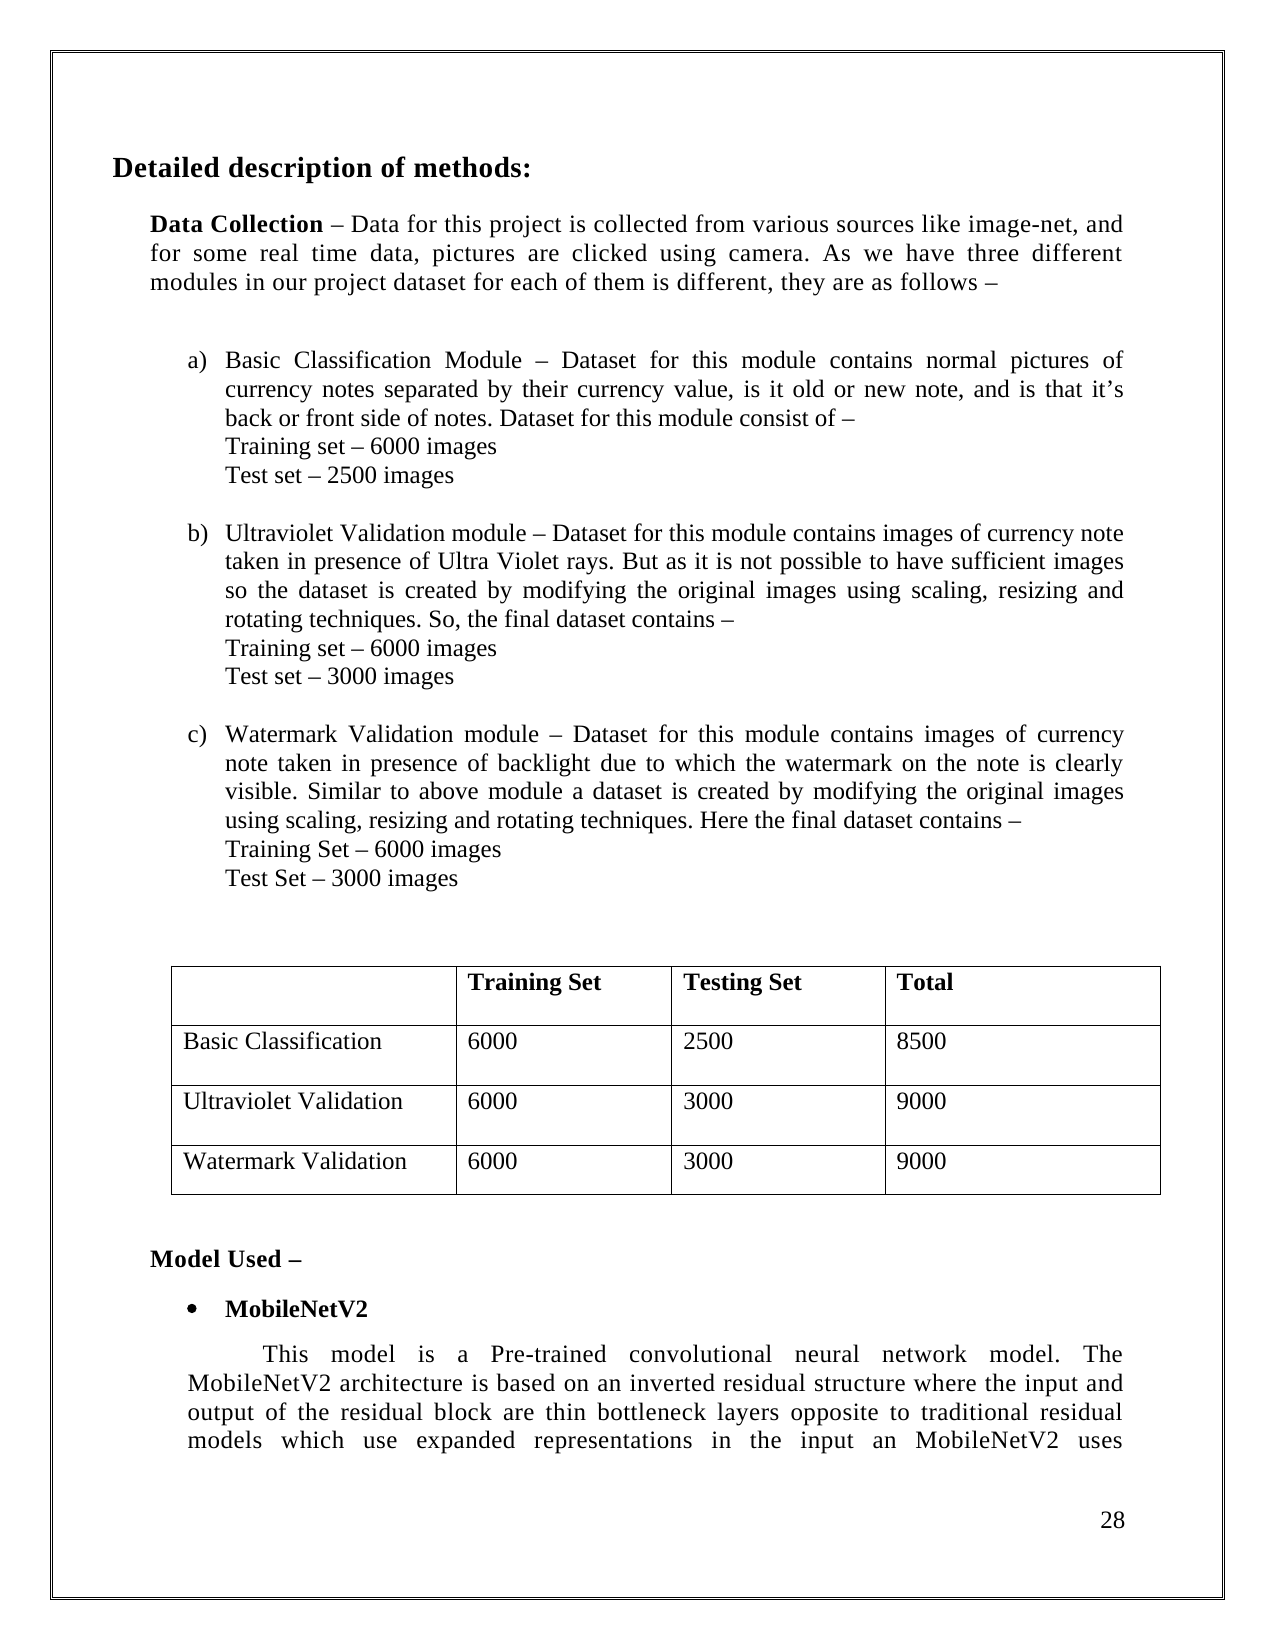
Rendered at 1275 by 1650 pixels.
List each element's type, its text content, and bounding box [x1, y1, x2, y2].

list Watermark Validation module – Dataset for this module contains images of currency note taken in presence of backlight due to which the watermark on the note is clearly visible. Similar to above module a dataset is created by modifying the original images using scaling, resizing and rotating techniques. Here the final dataset contains – [187, 719, 1125, 834]
table_cell 2500 [672, 1026, 885, 1085]
table_cell 3000 [672, 1146, 885, 1194]
table_cell Basic Classification [172, 1026, 456, 1085]
table_cell Ultraviolet Validation [172, 1086, 456, 1145]
list Test set – 2500 images [225, 460, 1125, 489]
table_cell 9000 [886, 1146, 1160, 1194]
list Training set – 6000 images [225, 431, 1125, 460]
list Ultraviolet Validation module – Dataset for this module contains images of currency note taken in presence of Ultra Violet rays. But as it is not possible to have sufficient images so the dataset is created by modifying the original images using scaling, resizing and rotating techniques. So, the final dataset contains – [187, 518, 1125, 633]
table_cell 6000 [457, 1086, 671, 1145]
table_cell Watermark Validation [172, 1146, 456, 1194]
list Training Set – 6000 images [225, 834, 1125, 863]
text Model Used – [150, 1244, 1125, 1273]
table_header Total [886, 967, 1160, 1025]
table_header Testing Set [672, 967, 885, 1025]
text Data Collection – Data for this project is collected from various sources like image-net, and for some real time data, pictures are clicked using camera. As we have three different modules in our project dataset for each of them is different, they are as follows – [150, 209, 1125, 296]
table_cell 3000 [672, 1086, 885, 1145]
list Test set – 3000 images [225, 661, 1125, 690]
table_cell 6000 [457, 1146, 671, 1194]
table_header Training Set [457, 967, 671, 1025]
text Detailed description of methods: [112, 150, 1125, 183]
list Basic Classification Module – Dataset for this module contains normal pictures of currency notes separated by their currency value, is it old or new note, and is that it’s back or front side of notes. Dataset for this module consist of – [187, 345, 1125, 431]
table_cell 8500 [886, 1026, 1160, 1085]
list Training set – 6000 images [225, 633, 1125, 661]
table_header [172, 967, 456, 1025]
table_cell 9000 [886, 1086, 1160, 1145]
list Test Set – 3000 images [225, 863, 1125, 891]
table_cell 6000 [457, 1026, 671, 1085]
list MobileNetV2 [187, 1294, 1125, 1323]
